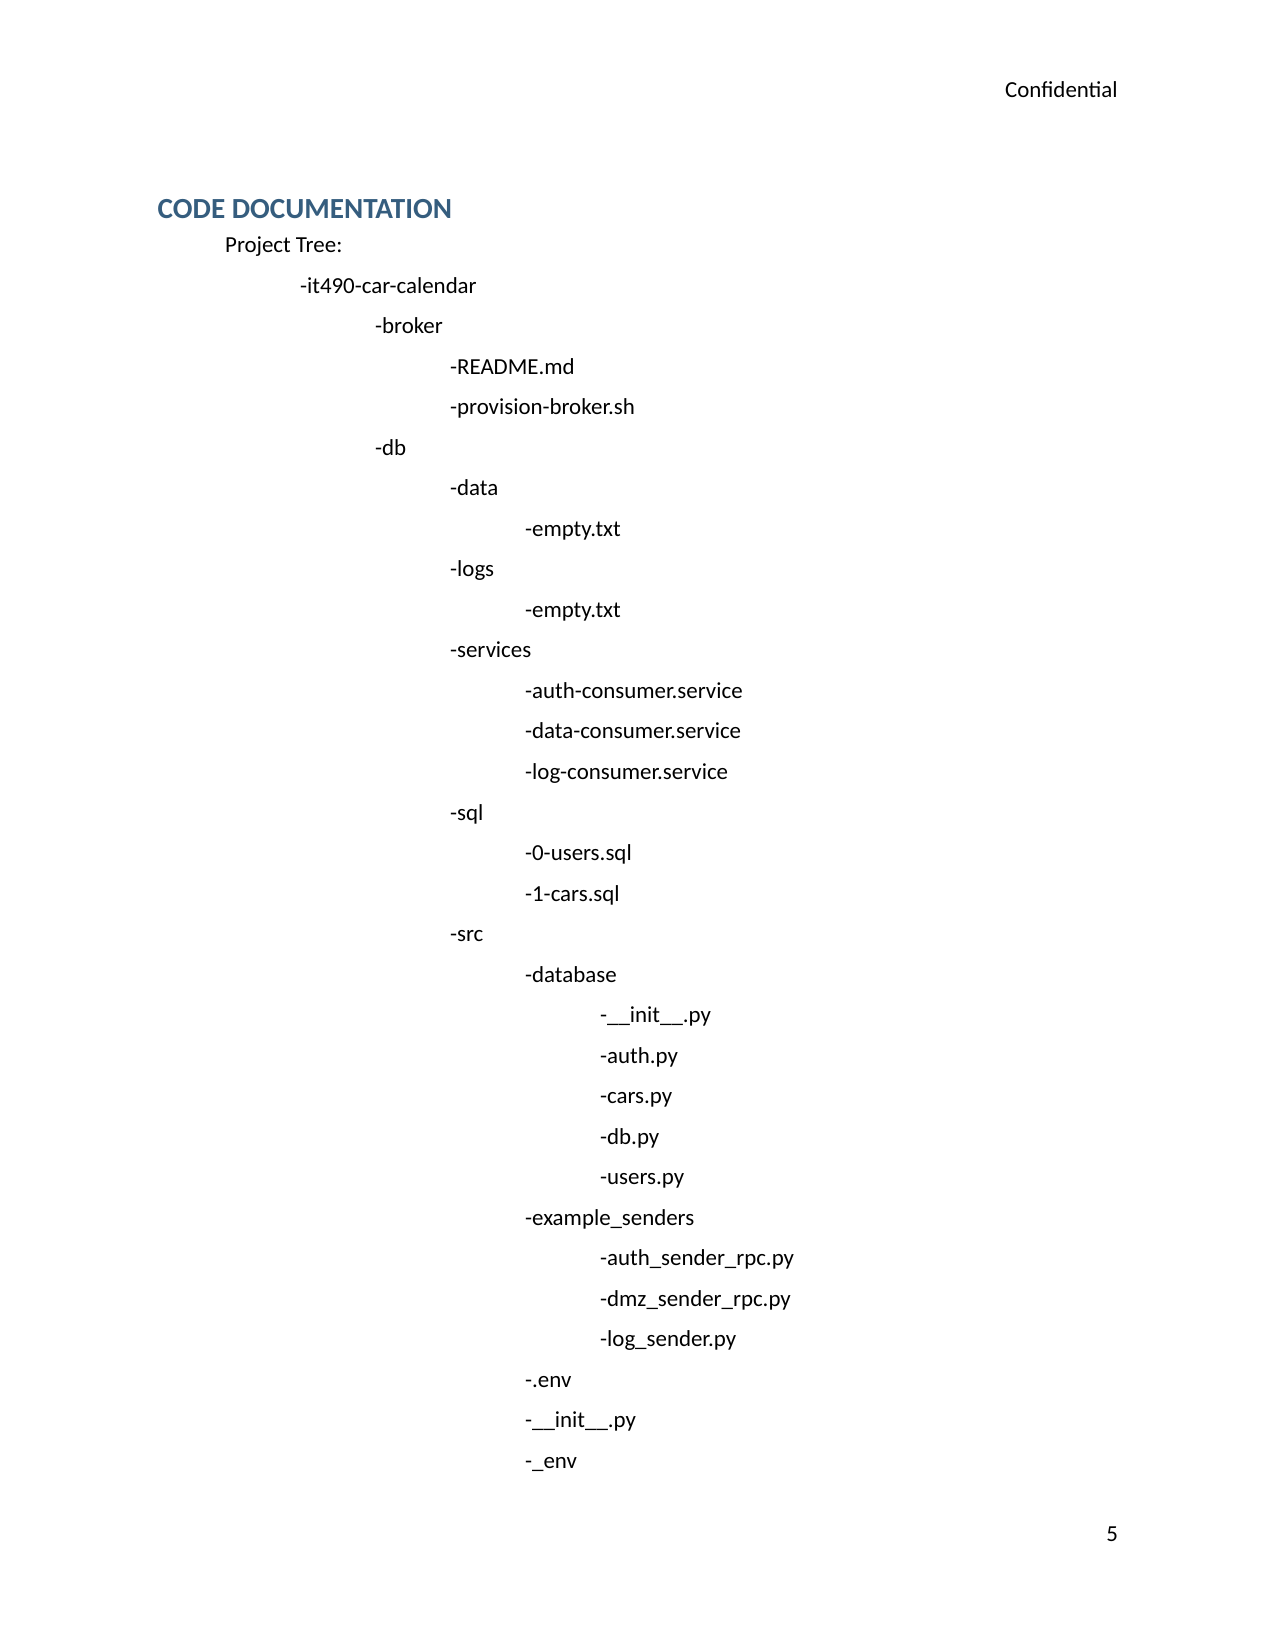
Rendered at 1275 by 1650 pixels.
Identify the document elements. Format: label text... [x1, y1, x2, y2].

text -empty.txt [157, 595, 1117, 623]
text -services [157, 636, 1117, 663]
text -__init__.py [157, 1000, 1117, 1028]
subtitle CODE DOCUMENTATION [157, 191, 1117, 226]
text -dmz_sender_rpc.py [157, 1284, 1117, 1312]
text -db [157, 433, 1117, 461]
text -logs [157, 554, 1117, 582]
text -broker [157, 311, 1117, 339]
text -cars.py [157, 1081, 1117, 1109]
text -empty.txt [157, 514, 1117, 542]
text -auth_sender_rpc.py [157, 1243, 1117, 1271]
text -data-consumer.service [157, 717, 1117, 744]
text -provision-broker.sh [157, 392, 1117, 420]
text -users.py [157, 1162, 1117, 1190]
text -log-consumer.service [157, 757, 1117, 785]
text -database [157, 960, 1117, 988]
text -src [157, 919, 1117, 947]
text -auth-consumer.service [157, 676, 1117, 704]
text -_env [157, 1446, 1117, 1474]
text -0-users.sql [157, 838, 1117, 866]
text -1-cars.sql [157, 879, 1117, 907]
text -README.md [157, 352, 1117, 380]
text -data [157, 473, 1117, 501]
text Project Tree: [157, 230, 1117, 258]
text -db.py [157, 1122, 1117, 1150]
text -auth.py [157, 1041, 1117, 1069]
text -log_sender.py [157, 1324, 1117, 1352]
text -.env [157, 1365, 1117, 1393]
text -it490-car-calendar [157, 271, 1117, 299]
text -example_senders [157, 1203, 1117, 1231]
text -__init__.py [157, 1405, 1117, 1433]
text -sql [157, 798, 1117, 826]
